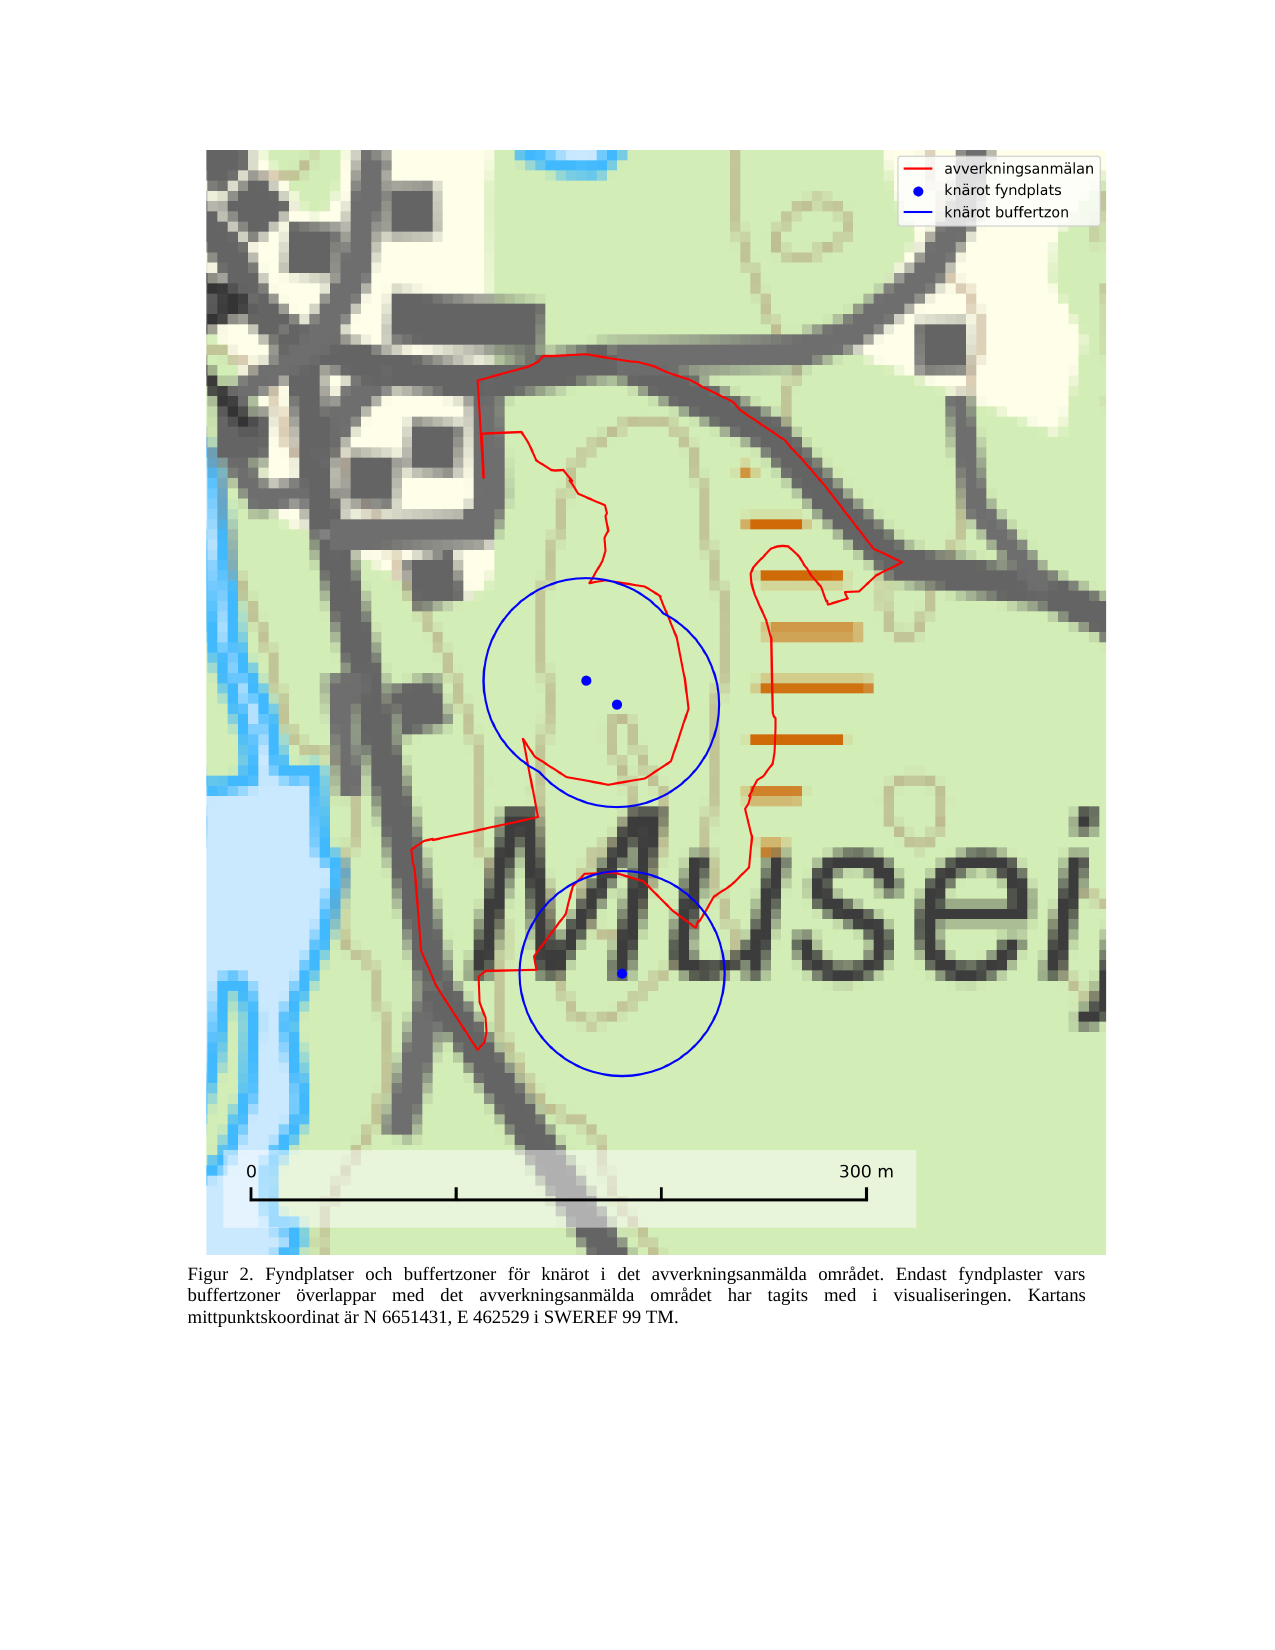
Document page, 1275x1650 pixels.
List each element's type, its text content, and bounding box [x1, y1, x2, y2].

picture [206, 150, 1107, 1255]
text Figur 2. Fyndplatser och buffertzoner för knärot i det avverkningsanmälda området. Endast fyndplaster vars buffertzoner överlappar med det avverkningsanmälda området har tagits med i visualiseringen. Kartans mittpunktskoordinat är N 6651431, E 462529 i SWEREF 99 TM. [187, 1262, 1087, 1327]
